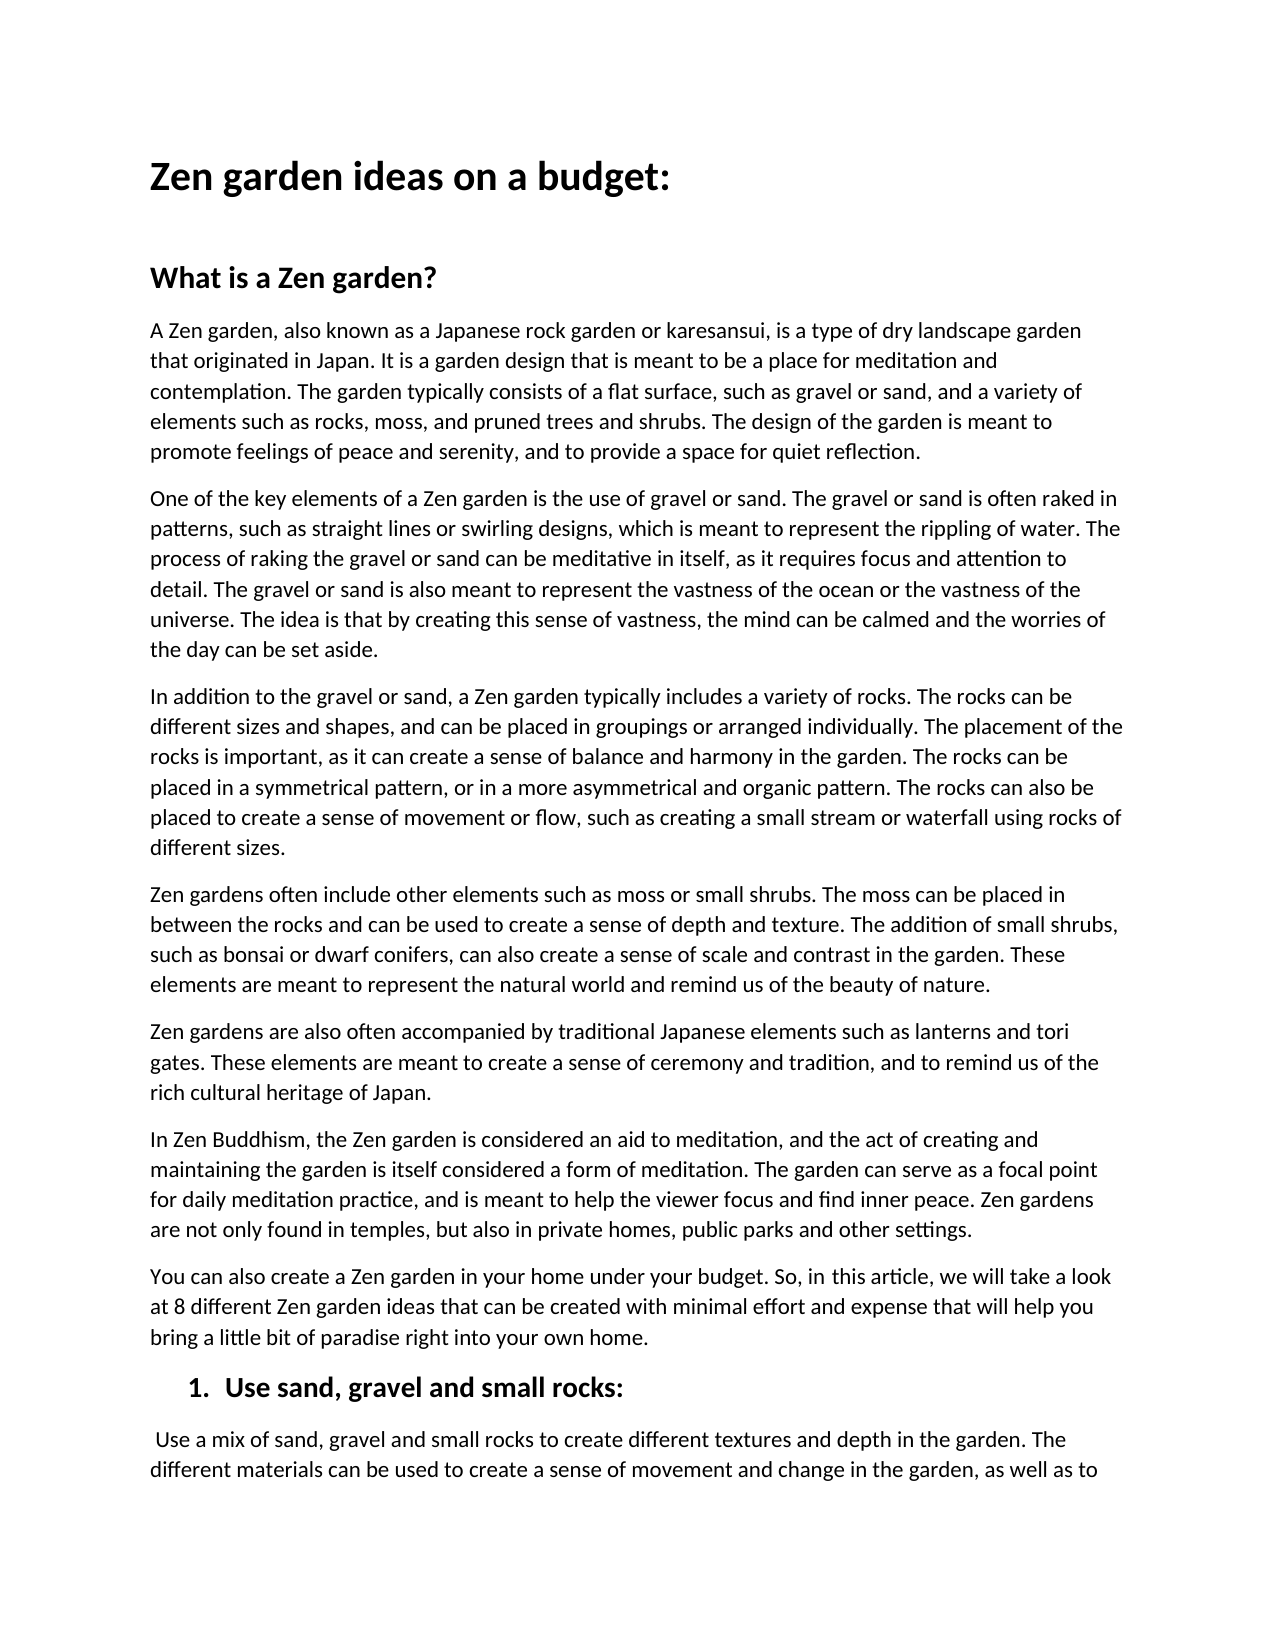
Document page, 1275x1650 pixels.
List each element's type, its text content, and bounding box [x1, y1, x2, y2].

text In Zen Buddhism, the Zen garden is considered an aid to meditation, and the act of creating and maintaining the garden is itself considered a form of meditation. The garden can serve as a focal point for daily meditation practice, and is meant to help the viewer focus and find inner peace. Zen gardens are not only found in temples, but also in private homes, public parks and other settings. [150, 1125, 1125, 1243]
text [150, 1425, 1125, 1483]
text You can also create a Zen garden in your home under your budget. So, in this article, we will take a look at 8 different Zen garden ideas that can be created with minimal effort and expense that will help you bring a little bit of paradise right into your own home. [150, 1262, 1125, 1351]
text In addition to the gravel or sand, a Zen garden typically includes a variety of rocks. The rocks can be different sizes and shapes, and can be placed in groupings or arranged individually. The placement of the rocks is important, as it can create a sense of balance and harmony in the garden. The rocks can be placed in a symmetrical pattern, or in a more asymmetrical and organic pattern. The rocks can also be placed to create a sense of movement or flow, such as creating a small stream or waterfall using rocks of different sizes. [150, 682, 1125, 861]
text Zen gardens often include other elements such as moss or small shrubs. The moss can be placed in between the rocks and can be used to create a sense of depth and texture. The addition of small shrubs, such as bonsai or dwarf conifers, can also create a sense of scale and contrast in the garden. These elements are meant to represent the natural world and remind us of the beauty of nature. [150, 880, 1125, 999]
text One of the key elements of a Zen garden is the use of gravel or sand. The gravel or sand is often raked in patterns, such as straight lines or swirling designs, which is meant to represent the rippling of water. The process of raking the gravel or sand can be meditative in itself, as it requires focus and attention to detail. The gravel or sand is also meant to represent the vastness of the ocean or the vastness of the universe. The idea is that by creating this sense of vastness, the mind can be calmed and the worries of the day can be set aside. [150, 484, 1125, 663]
list Use sand, gravel and small rocks: [187, 1369, 1125, 1405]
text A Zen garden, also known as a Japanese rock garden or karesansui, is a type of dry landscape garden that originated in Japan. It is a garden design that is meant to be a place for meditation and contemplation. The garden typically consists of a flat surface, such as gravel or sand, and a variety of elements such as rocks, moss, and pruned trees and shrubs. The design of the garden is meant to promote feelings of peace and serenity, and to provide a space for quiet reflection. [150, 316, 1125, 465]
text What is a Zen garden? [150, 259, 1125, 297]
text Zen gardens are also often accompanied by traditional Japanese elements such as lanterns and tori gates. These elements are meant to create a sense of ceremony and tradition, and to remind us of the rich cultural heritage of Japan. [150, 1017, 1125, 1106]
text Zen garden ideas on a budget: [150, 150, 1125, 201]
